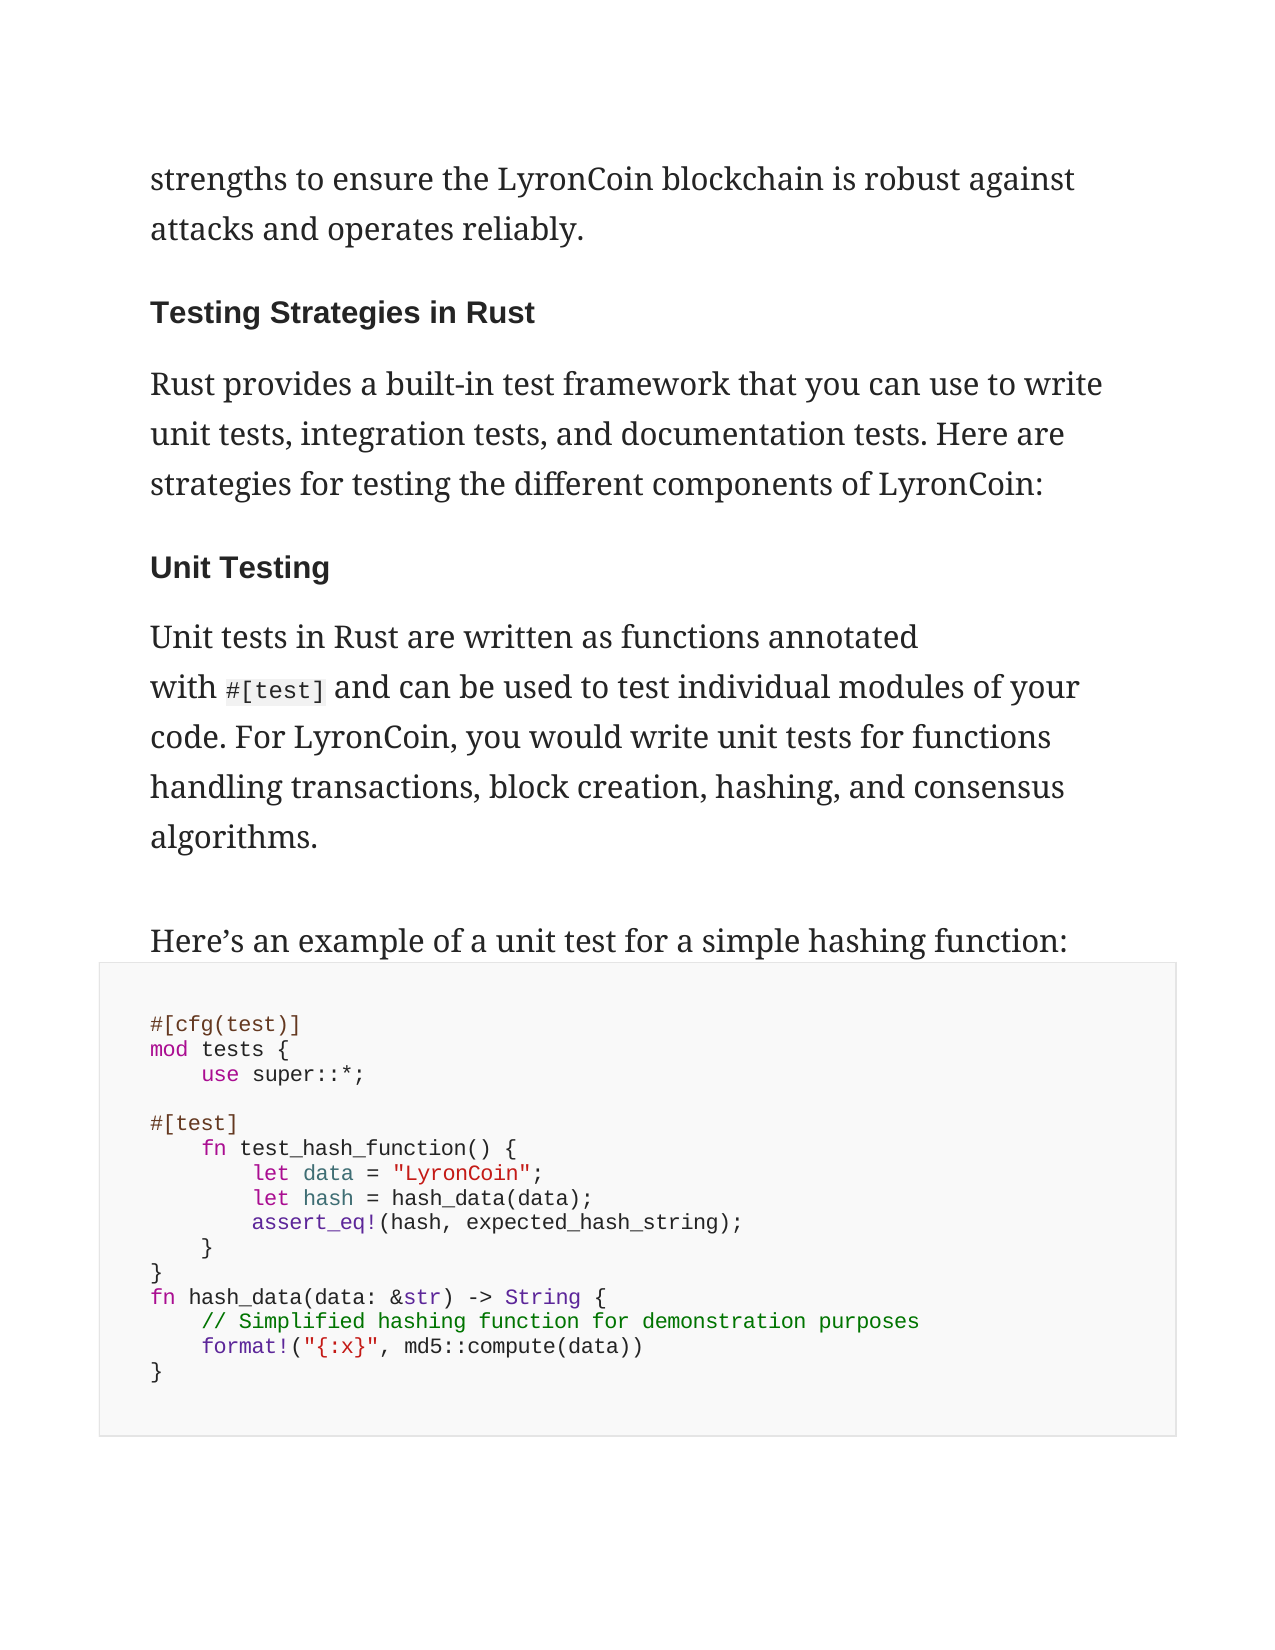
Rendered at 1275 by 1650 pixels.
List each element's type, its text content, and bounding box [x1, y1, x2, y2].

text Testing Strategies in Rust [150, 293, 1125, 331]
text Unit Testing [150, 547, 1125, 584]
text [150, 150, 1125, 250]
text Here’s an example of a unit test for a simple hashing function: [150, 912, 1125, 962]
text Rust provides a built-in test framework that you can use to write unit tests, integration tests, and documentation tests. Here are strategies for testing the different components of LyronCoin: [150, 354, 1125, 504]
text #[cfg(test)] mod tests { use super::*; #[test] fn test_hash_function() { let data = "LyronCoin"; let hash = hash_data(data); assert_eq!(hash, expected_hash_string); } } fn hash_data(data: &str) -> String { // Simplified hashing function for demonstration purposes format!("{:x}", md5::compute(data)) } [100, 963, 1175, 1435]
text Unit tests in Rust are written as functions annotated with #[test] and can be used to test individual modules of your code. For LyronCoin, you would write unit tests for functions handling transactions, block creation, hashing, and consensus algorithms. [150, 608, 1125, 858]
